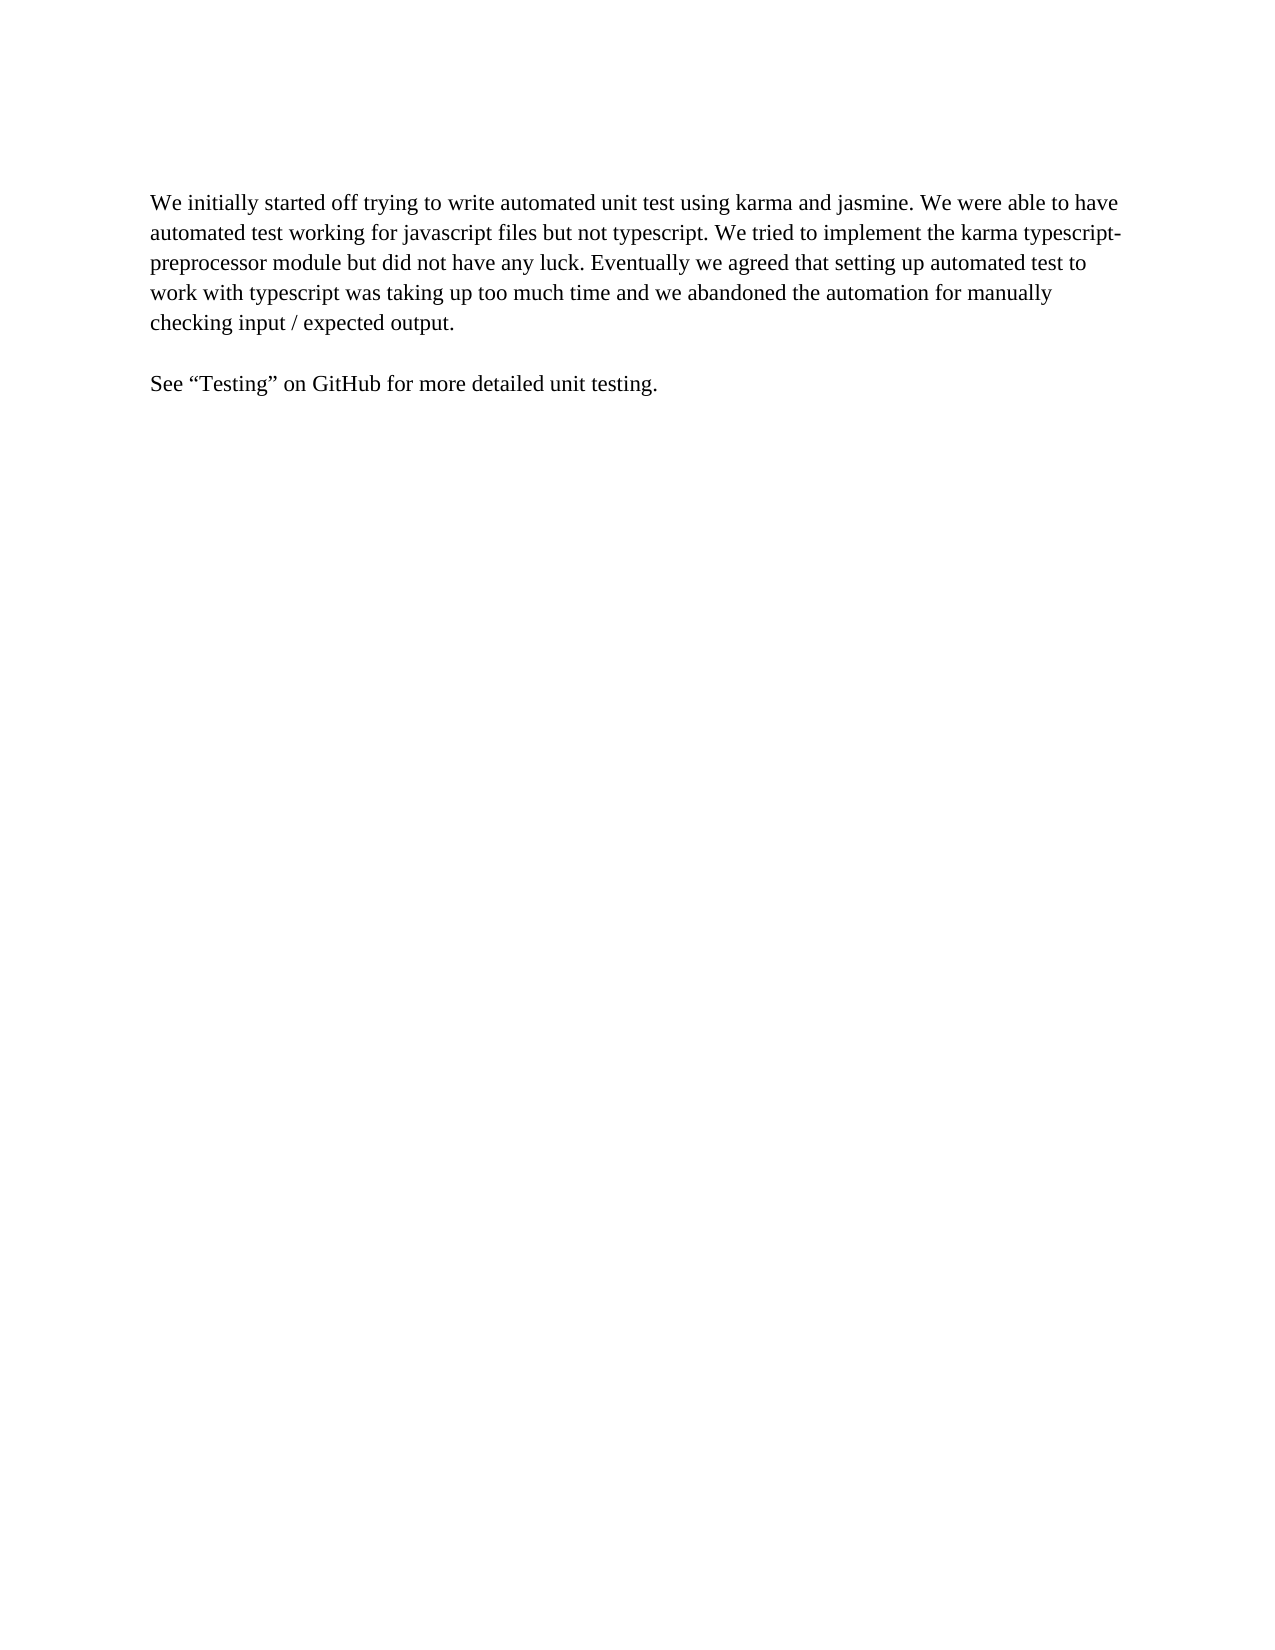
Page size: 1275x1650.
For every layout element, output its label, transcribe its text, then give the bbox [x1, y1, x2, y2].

text We initially started off trying to write automated unit test using karma and jasmine. We were able to have automated test working for javascript files but not typescript. We tried to implement the karma typescript-preprocessor module but did not have any luck. Eventually we agreed that setting up automated test to work with typescript was taking up too much time and we abandoned the automation for manually checking input / expected output. [150, 188, 1125, 336]
text See “Testing” on GitHub for more detailed unit testing. [150, 370, 1125, 396]
